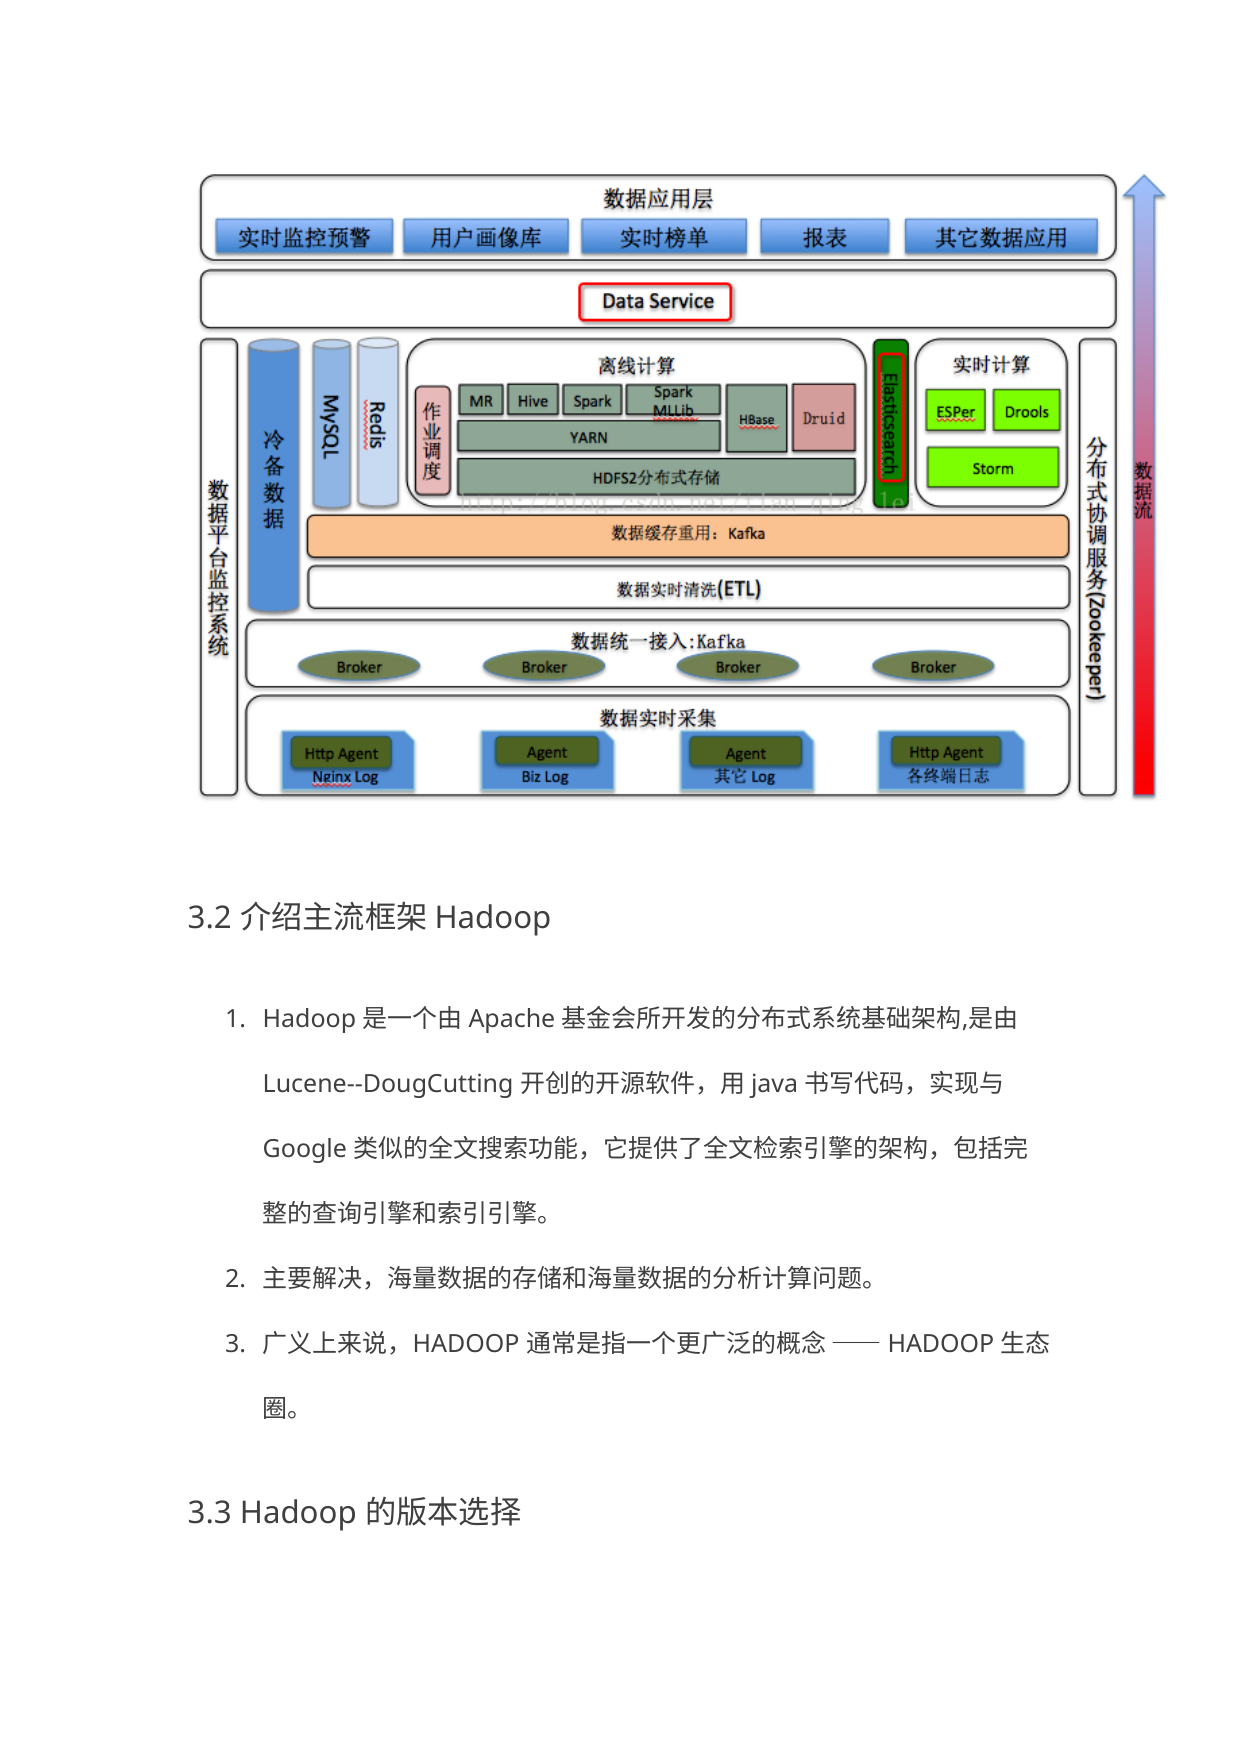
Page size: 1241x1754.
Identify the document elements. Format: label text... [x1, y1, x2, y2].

text 3.3 Hadoop 的版本选择 [187, 1477, 1053, 1542]
list Hadoop 是一个由 Apache 基金会所开发的分布式系统基础架构,是由 Lucene--DougCutting 开创的开源软件，用 java 书写代码，实现与 Google 类似的全文搜索功能，它提供了全文检索引擎的架构，包括完整的查询引擎和索引引擎。 [225, 984, 1053, 1244]
picture [187, 162, 1233, 824]
list 主要解决，海量数据的存储和海量数据的分析计算问题。 [225, 1244, 1053, 1309]
list 广义上来说，HADOOP 通常是指一个更广泛的概念 —— HADOOP 生态圈。 [225, 1309, 1053, 1439]
text 3.2 介绍主流框架 Hadoop [187, 882, 1053, 947]
